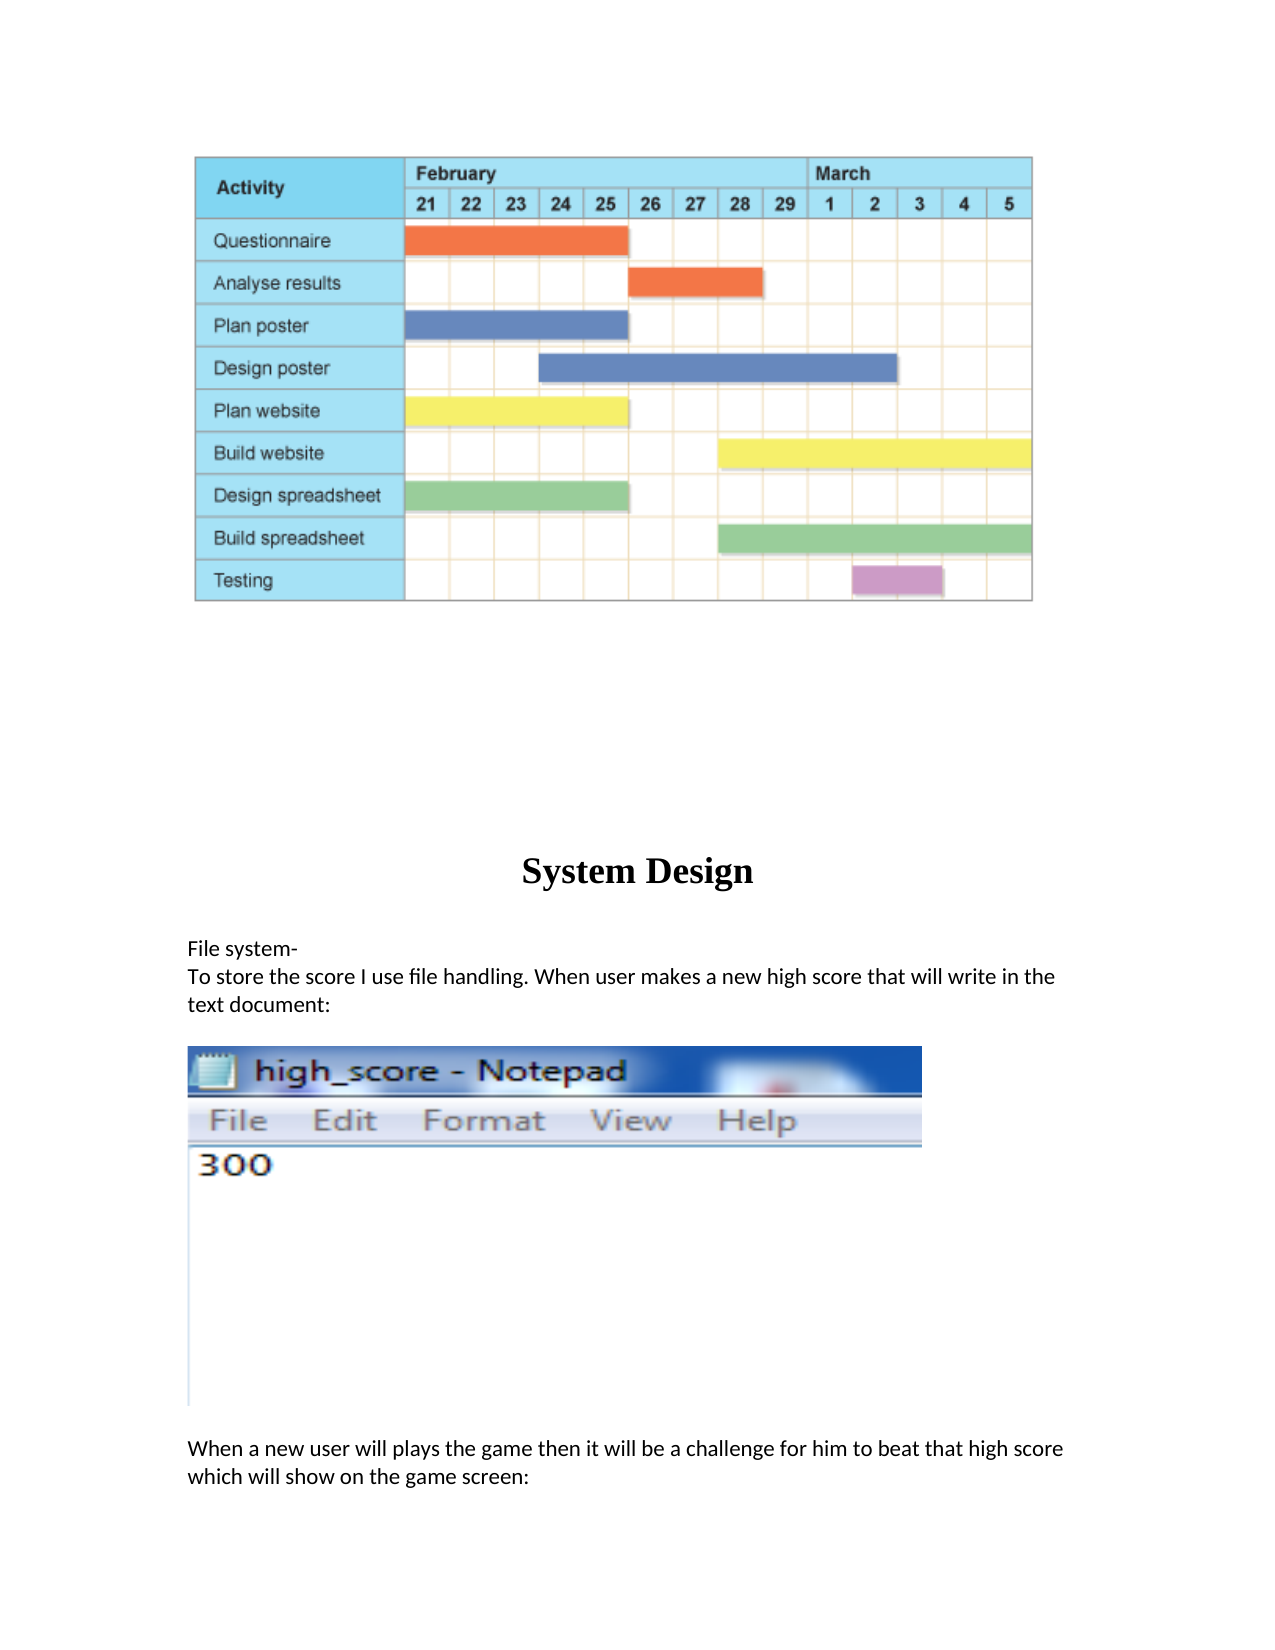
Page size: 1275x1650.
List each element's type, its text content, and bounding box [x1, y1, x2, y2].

title System Design [187, 848, 1087, 891]
text When a new user will plays the game then it will be a challenge for him to beat that high score which will show on the game screen: [187, 1434, 1087, 1490]
text To store the score I use file handling. When user makes a new high score that will write in the text document: [187, 962, 1087, 1018]
picture [187, 1046, 922, 1406]
text File system- [187, 934, 1087, 962]
picture [187, 150, 1041, 611]
